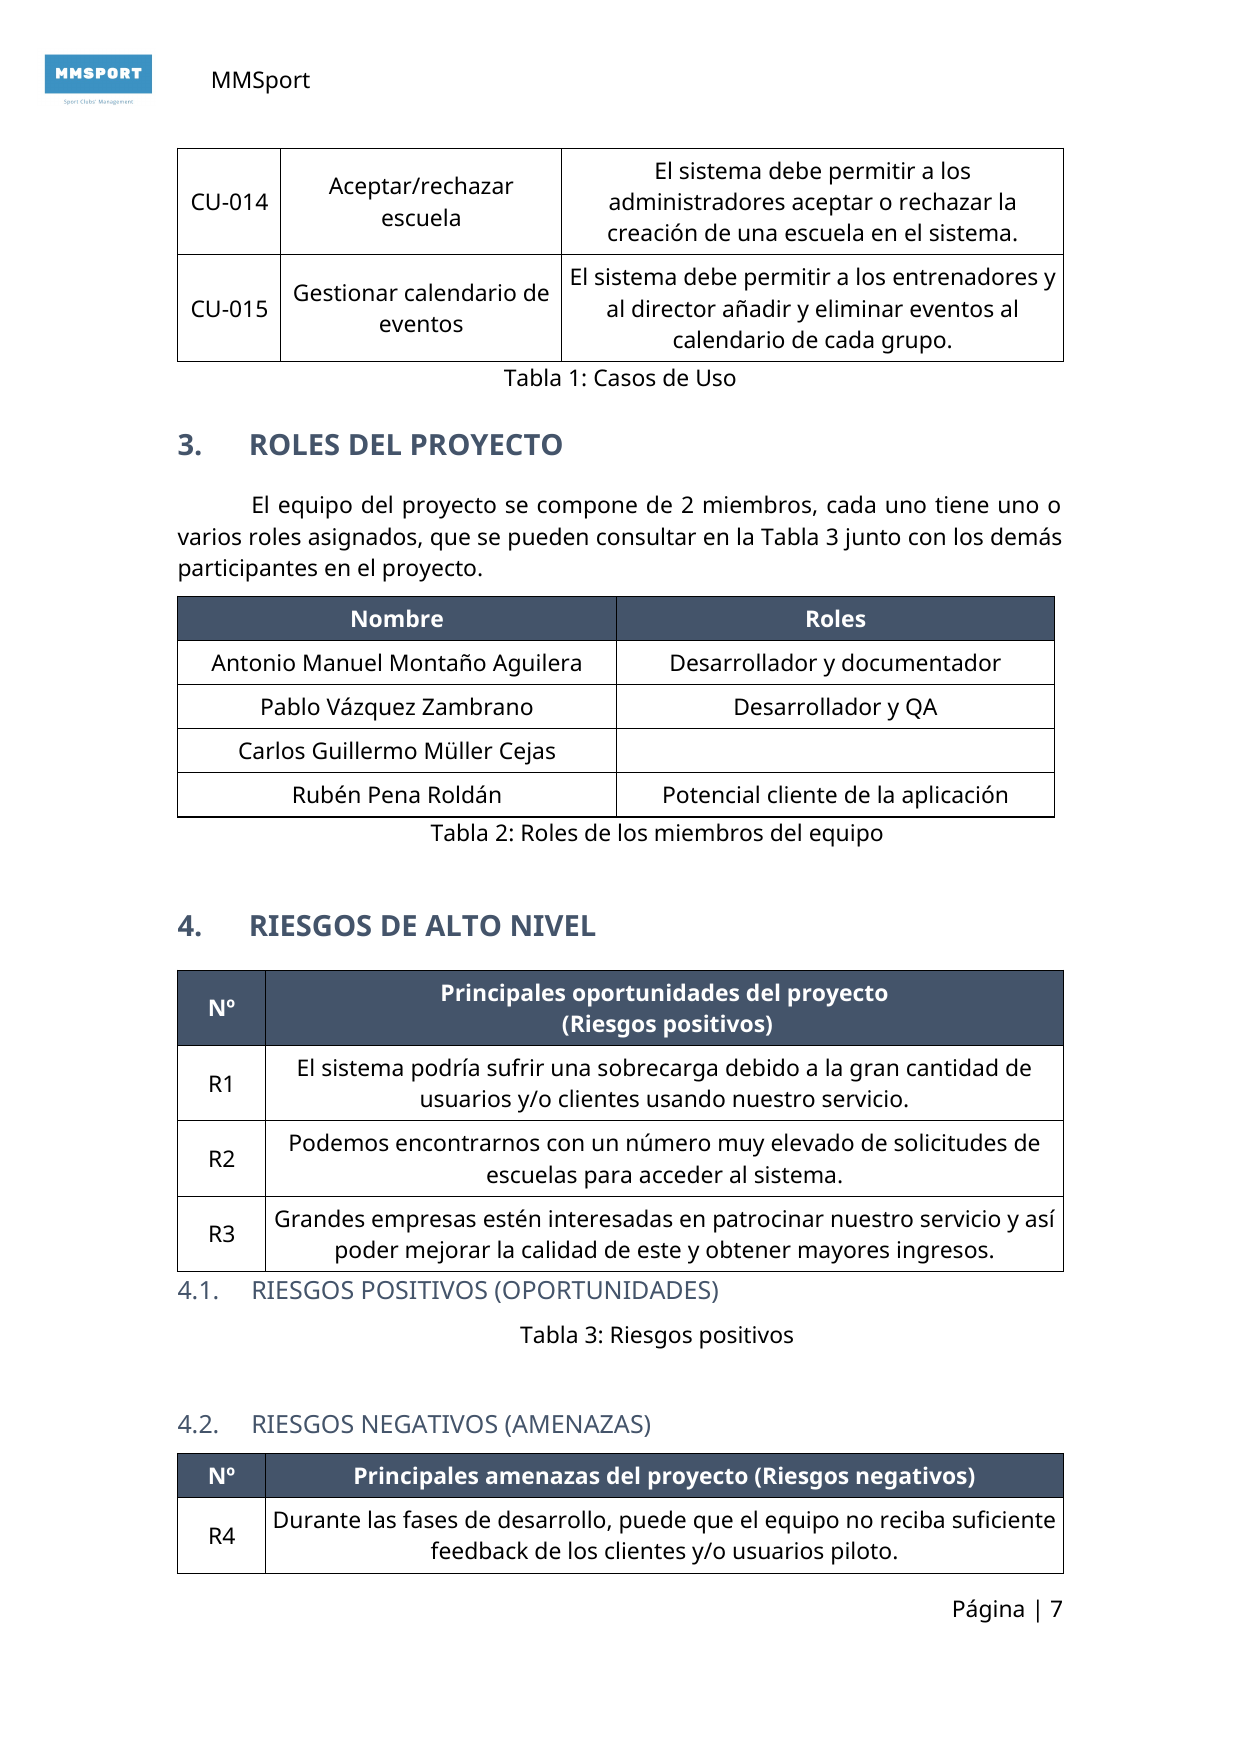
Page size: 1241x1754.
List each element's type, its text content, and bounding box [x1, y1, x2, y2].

table_cell [617, 729, 1054, 772]
table_cell Desarrollador y QA [617, 685, 1054, 728]
table_cell R4 [178, 1498, 265, 1572]
table_cell CU-015 [178, 255, 280, 361]
table_cell R3 [178, 1197, 265, 1271]
table_cell CU-014 [178, 149, 280, 254]
subtitle RIESGOS POSITIVOS (OPORTUNIDADES) [177, 1272, 1063, 1306]
text Tabla 3: Riesgos positivos [177, 1319, 1063, 1350]
table_cell R2 [178, 1121, 265, 1196]
picture [37, 48, 156, 106]
table_header Principales oportunidades del proyecto (Riesgos positivos) [266, 971, 1063, 1045]
text Tabla 2: Roles de los miembros del equipo [177, 817, 1063, 849]
table_cell El sistema debe permitir a los administradores aceptar o rechazar la creación de una escuela en el sistema. [562, 149, 1063, 254]
table_cell Aceptar/rechazar escuela [281, 149, 561, 254]
table_cell Podemos encontrarnos con un número muy elevado de solicitudes de escuelas para acceder al sistema. [266, 1121, 1063, 1196]
table_header Principales amenazas del proyecto (Riesgos negativos) [266, 1454, 1063, 1497]
table_cell El sistema podría sufrir una sobrecarga debido a la gran cantidad de usuarios y/o clientes usando nuestro servicio. [266, 1046, 1063, 1120]
table_header Nº [178, 1454, 265, 1497]
subtitle RIESGOS DE ALTO NIVEL [177, 905, 1063, 944]
subtitle ROLES DEL PROYECTO [177, 424, 1063, 464]
text El equipo del proyecto se compone de 2 miembros, cada uno tiene uno o varios roles asignados, que se pueden consultar en la Tabla 3 junto con los demás participantes en el proyecto. [177, 489, 1063, 583]
table_cell Rubén Pena Roldán [178, 773, 616, 816]
table_cell Pablo Vázquez Zambrano [178, 685, 616, 728]
table_cell Gestionar calendario de eventos [281, 255, 561, 361]
table_header Roles [617, 597, 1054, 640]
table_header Nombre [178, 597, 616, 640]
table_header Nº [178, 971, 265, 1045]
table_cell Antonio Manuel Montaño Aguilera [178, 641, 616, 684]
subtitle RIESGOS NEGATIVOS (AMENAZAS) [177, 1406, 1063, 1440]
text Tabla 1: Casos de Uso [177, 362, 1063, 393]
table_cell Durante las fases de desarrollo, puede que el equipo no reciba suficiente feedback de los clientes y/o usuarios piloto. [266, 1498, 1063, 1572]
table_cell Desarrollador y documentador [617, 641, 1054, 684]
table_cell Potencial cliente de la aplicación [617, 773, 1054, 816]
table_cell El sistema debe permitir a los entrenadores y al director añadir y eliminar eventos al calendario de cada grupo. [562, 255, 1063, 361]
table_cell R1 [178, 1046, 265, 1120]
table_cell Grandes empresas estén interesadas en patrocinar nuestro servicio y así poder mejorar la calidad de este y obtener mayores ingresos. [266, 1197, 1063, 1271]
table_cell Carlos Guillermo Müller Cejas [178, 729, 616, 772]
